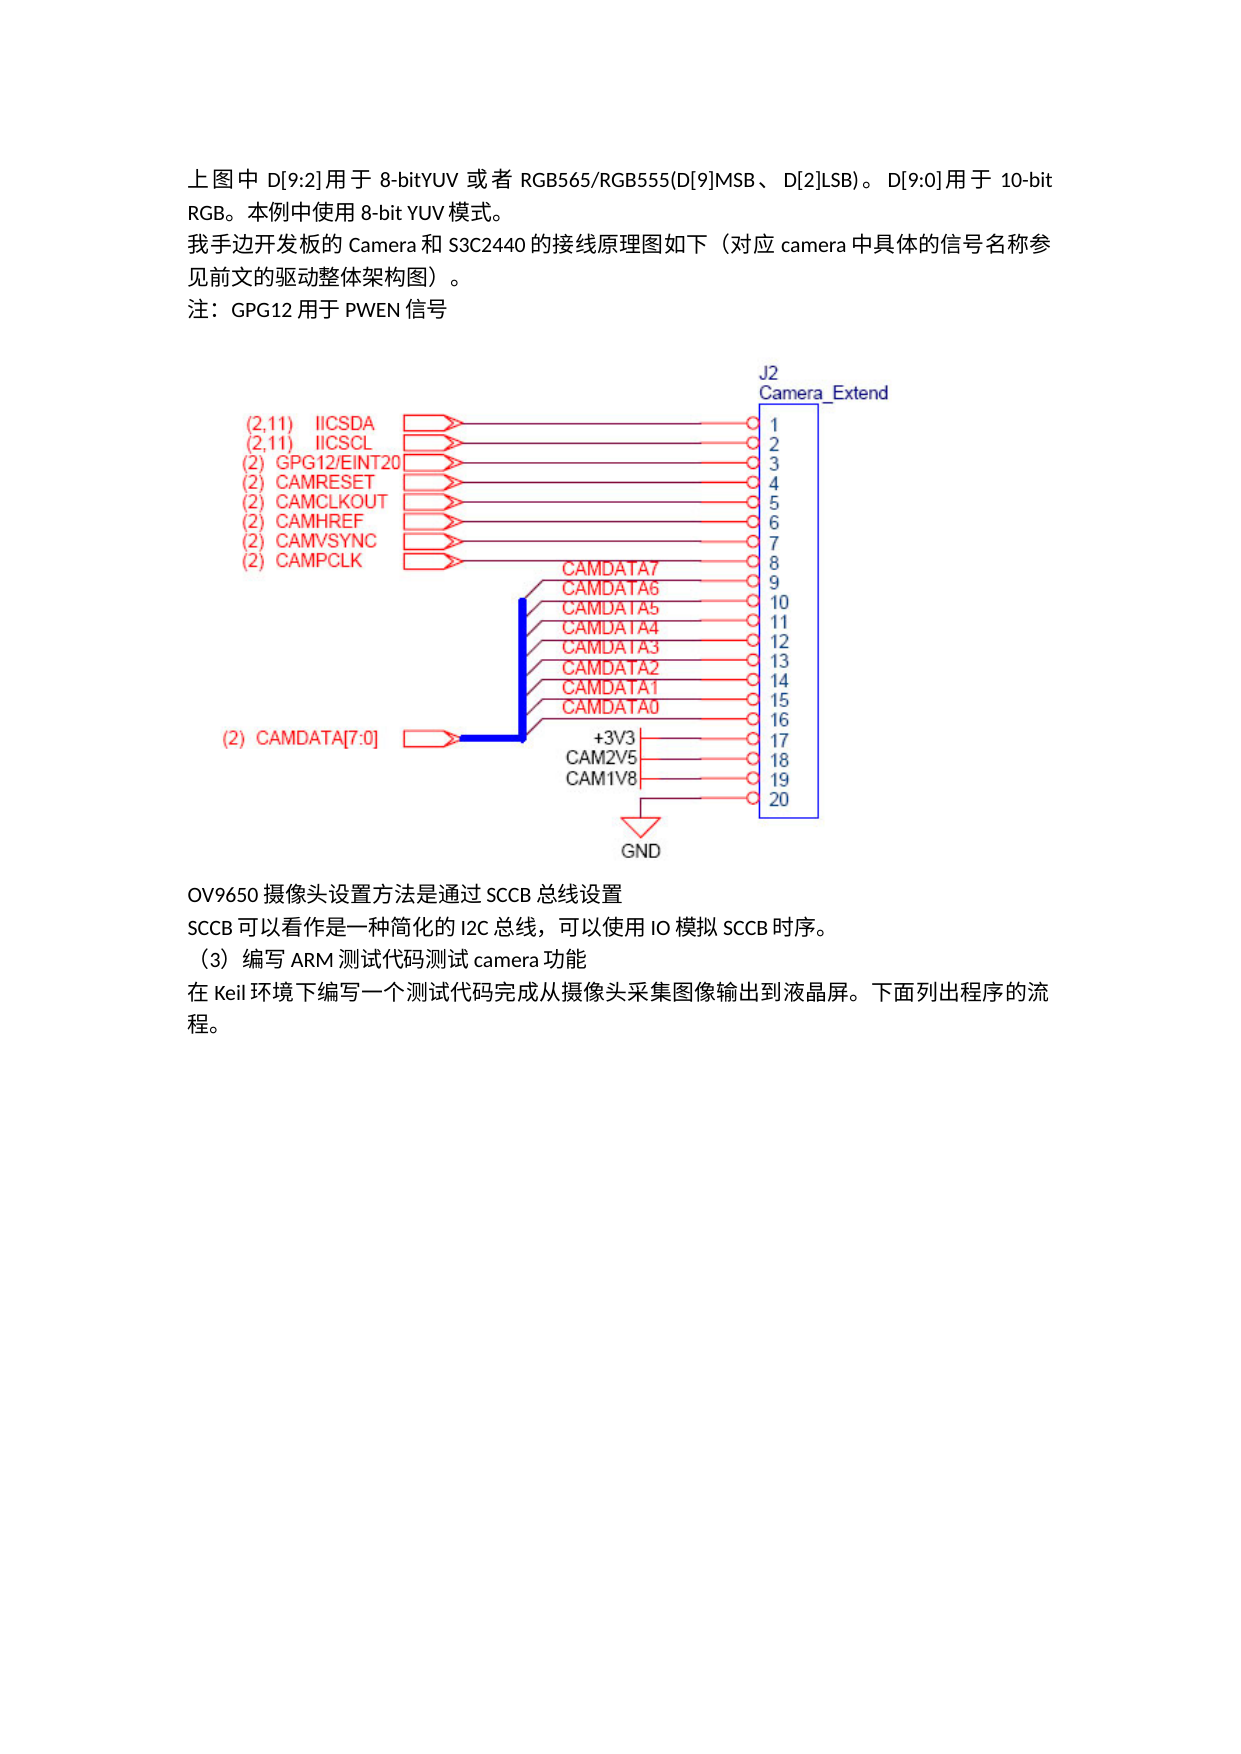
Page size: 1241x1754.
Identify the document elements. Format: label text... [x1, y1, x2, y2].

text （3）编写ARM测试代码测试camera功能 [187, 942, 1053, 974]
text SCCB可以看作是一种简化的I2C总线，可以使用IO模拟SCCB时序。 [187, 909, 1053, 942]
text 注：GPG12用于PWEN信号 [187, 292, 1053, 324]
text OV9650摄像头设置方法是通过SCCB总线设置 [187, 877, 1053, 909]
text 在Keil环境下编写一个测试代码完成从摄像头采集图像输出到液晶屏。下面列出程序的流程。 [187, 974, 1053, 1039]
text 我手边开发板的Camera和S3C2440的接线原理图如下（对应camera中具体的信号名称参见前文的驱动整体架构图）。 [187, 227, 1053, 292]
text 上图中D[9:2]用于8-bitYUV或者RGB565/RGB555(D[9]MSB、D[2]LSB)。D[9:0]用于10-bit RGB。本例中使用8-bit YUV模式。 [187, 162, 1053, 227]
picture [187, 324, 896, 865]
